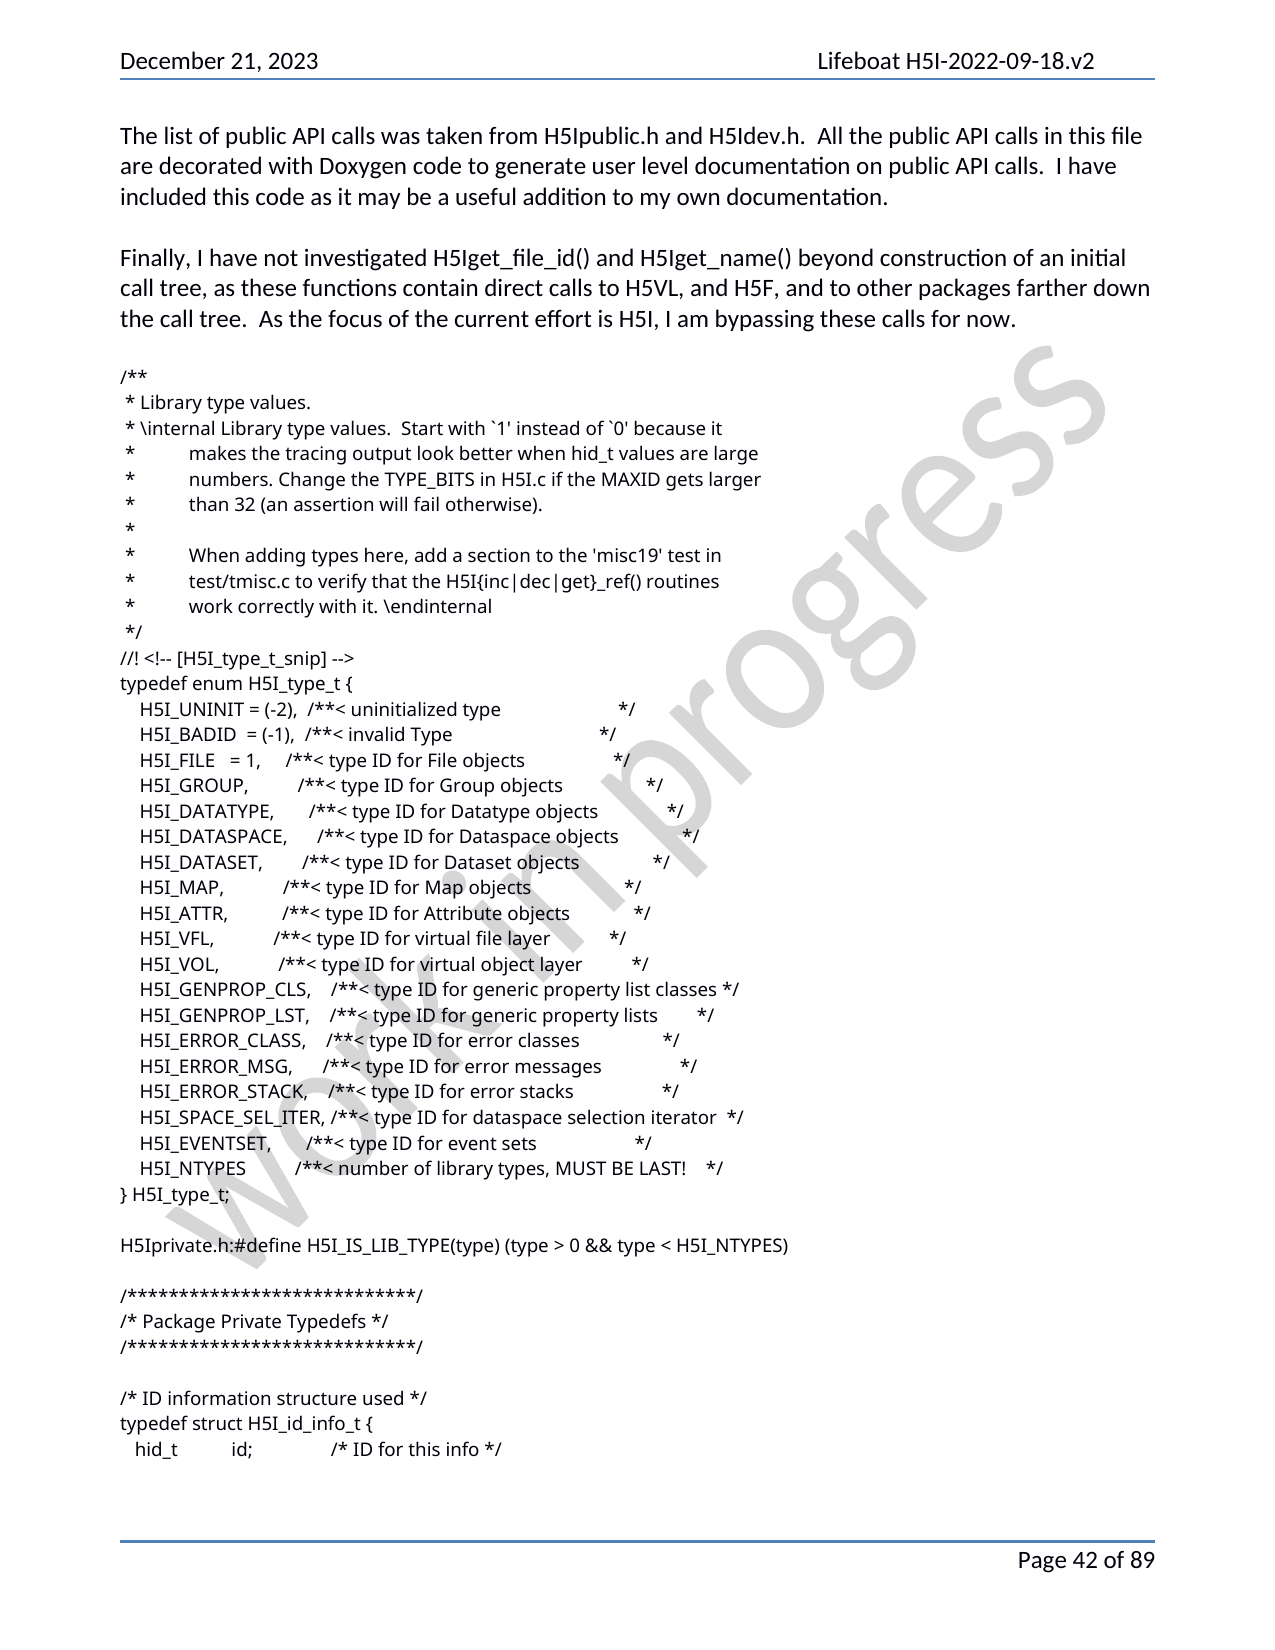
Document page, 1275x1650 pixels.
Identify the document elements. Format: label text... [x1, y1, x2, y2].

text H5I_ATTR, /**< type ID for Attribute objects */ [120, 900, 1155, 926]
text H5I_BADID = (-1), /**< invalid Type */ [120, 721, 1155, 747]
text H5I_GENPROP_LST, /**< type ID for generic property lists */ [120, 1002, 1155, 1028]
text H5I_DATASET, /**< type ID for Dataset objects */ [120, 849, 1155, 874]
text H5I_ERROR_CLASS, /**< type ID for error classes */ [120, 1028, 1155, 1053]
text } H5I_type_t; [120, 1181, 1155, 1206]
text H5I_ERROR_STACK, /**< type ID for error stacks */ [120, 1079, 1155, 1104]
text H5I_EVENTSET, /**< type ID for event sets */ [120, 1130, 1155, 1155]
text * When adding types here, add a section to the 'misc19' test in [120, 543, 1155, 568]
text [120, 1257, 1155, 1462]
text H5I_DATASPACE, /**< type ID for Dataspace objects */ [120, 823, 1155, 849]
text * makes the tracing output look better when hid_t values are large [120, 441, 1155, 466]
text H5I_VFL, /**< type ID for virtual file layer */ [120, 926, 1155, 951]
text * Library type values. [120, 390, 1155, 415]
text The list of public API calls was taken from H5Ipublic.h and H5Idev.h. All the public API calls in this file are decorated with Doxygen code to generate user level documentation on public API calls. I have included this code as it may be a useful addition to my own documentation. [120, 120, 1155, 212]
text H5I_UNINIT = (-2), /**< uninitialized type */ [120, 696, 1155, 721]
text H5I_SPACE_SEL_ITER, /**< type ID for dataspace selection iterator */ [120, 1104, 1155, 1130]
text H5I_ERROR_MSG, /**< type ID for error messages */ [120, 1053, 1155, 1079]
text H5I_GENPROP_CLS, /**< type ID for generic property list classes */ [120, 977, 1155, 1002]
text H5I_FILE = 1, /**< type ID for File objects */ [120, 747, 1155, 772]
text * than 32 (an assertion will fail otherwise). [120, 492, 1155, 517]
text H5I_VOL, /**< type ID for virtual object layer */ [120, 951, 1155, 977]
text //! <!-- [H5I_type_t_snip] --> [120, 645, 1155, 670]
text * numbers. Change the TYPE_BITS in H5I.c if the MAXID gets larger [120, 466, 1155, 492]
text * work correctly with it. \endinternal [120, 594, 1155, 619]
text /** [120, 364, 1155, 390]
text * \internal Library type values. Start with `1' instead of `0' because it [120, 415, 1155, 441]
text H5I_GROUP, /**< type ID for Group objects */ [120, 772, 1155, 798]
text H5Iprivate.h:#define H5I_IS_LIB_TYPE(type) (type > 0 && type < H5I_NTYPES) [120, 1232, 1155, 1257]
text */ [120, 619, 1155, 645]
text H5I_NTYPES /**< number of library types, MUST BE LAST! */ [120, 1155, 1155, 1181]
text H5I_MAP, /**< type ID for Map objects */ [120, 874, 1155, 900]
text * [120, 517, 1155, 543]
text H5I_DATATYPE, /**< type ID for Datatype objects */ [120, 798, 1155, 823]
text Finally, I have not investigated H5Iget_file_id() and H5Iget_name() beyond construction of an initial call tree, as these functions contain direct calls to H5VL, and H5F, and to other packages farther down the call tree. As the focus of the current effort is H5I, I am bypassing these calls for now. [120, 242, 1155, 334]
text typedef enum H5I_type_t { [120, 670, 1155, 696]
text * test/tmisc.c to verify that the H5I{inc|dec|get}_ref() routines [120, 568, 1155, 594]
